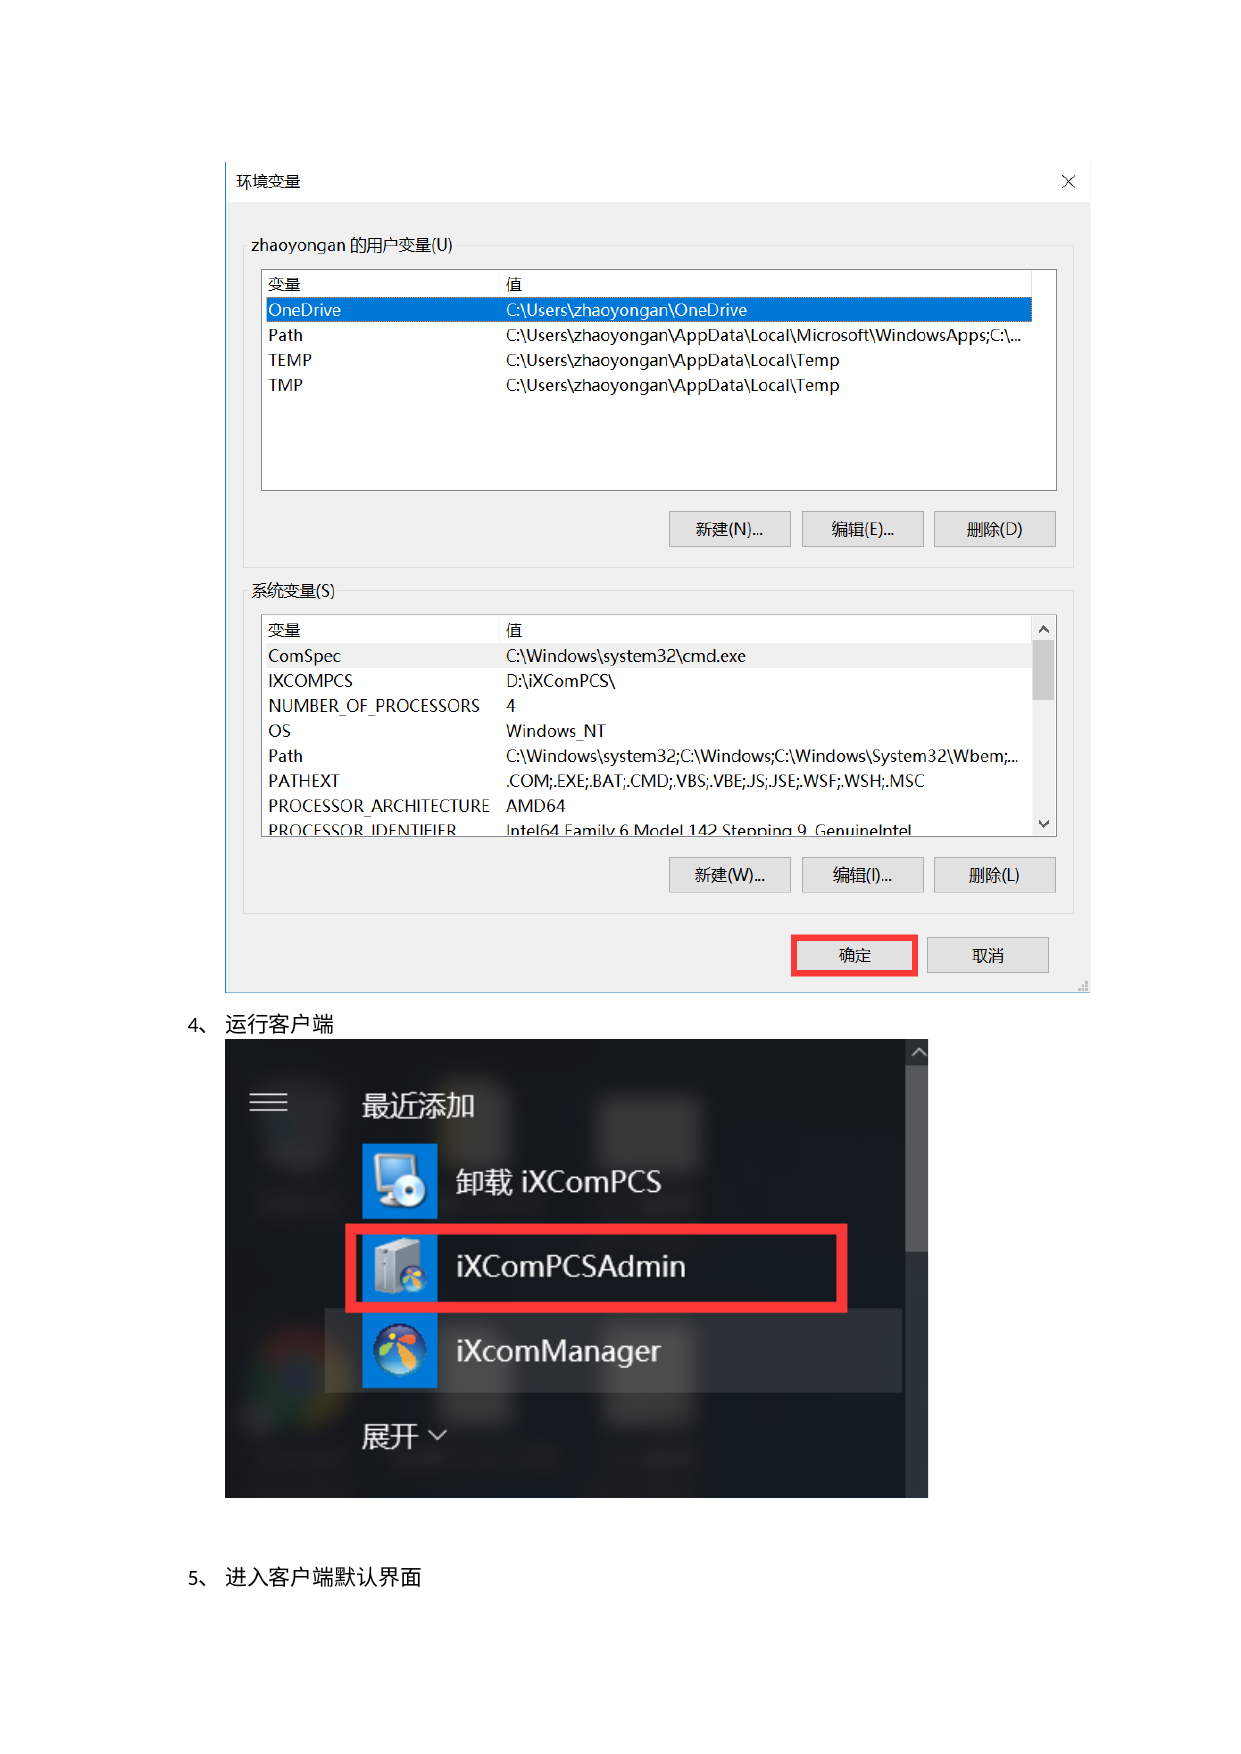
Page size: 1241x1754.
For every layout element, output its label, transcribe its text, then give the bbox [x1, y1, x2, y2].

list 进入客户端默认界面 [187, 1559, 1053, 1592]
list 运行客户端 [187, 1007, 1053, 1039]
picture [225, 162, 1091, 993]
picture [225, 1039, 929, 1498]
